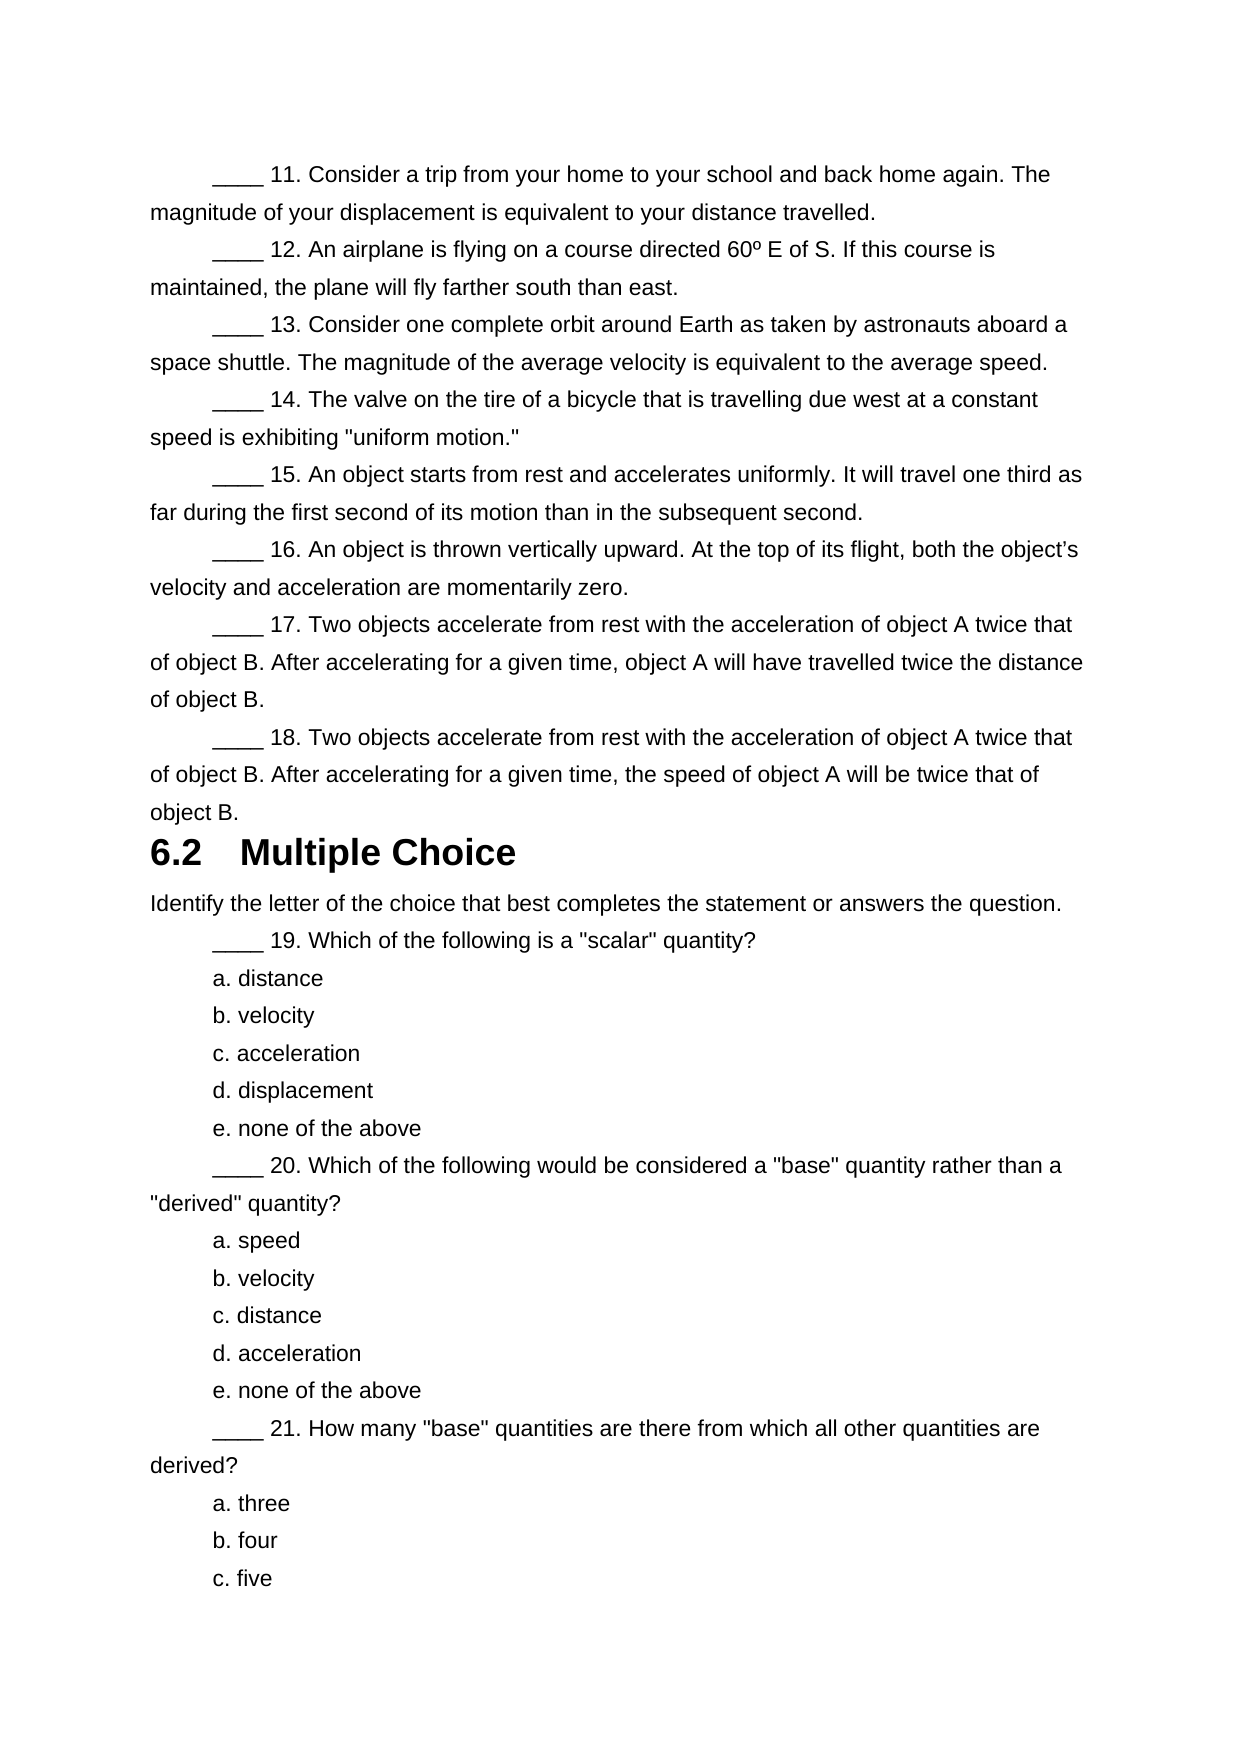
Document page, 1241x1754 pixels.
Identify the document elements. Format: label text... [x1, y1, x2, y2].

text ____ 17. Two objects accelerate from rest with the acceleration of object A twice that of object B. After accelerating for a given time, object A will have travelled twice the distance of object B. [150, 600, 1090, 712]
text c. five [150, 1553, 1090, 1591]
text a. speed [150, 1216, 1090, 1253]
text a. distance [150, 953, 1090, 991]
text b. velocity [150, 991, 1090, 1028]
text ____ 12. An airplane is flying on a course directed 60º E of S. If this course is maintained, the plane will fly farther south than east. [150, 225, 1090, 300]
text c. distance [150, 1291, 1090, 1328]
text d. displacement [150, 1066, 1090, 1103]
text b. four [150, 1516, 1090, 1553]
text b. velocity [150, 1253, 1090, 1291]
text ____ 14. The valve on the tire of a bicycle that is travelling due west at a constant speed is exhibiting "uniform motion." [150, 375, 1090, 450]
text ____ 20. Which of the following would be considered a "base" quantity rather than a "derived" quantity? [150, 1141, 1090, 1216]
text e. none of the above [150, 1103, 1090, 1141]
text ____ 15. An object starts from rest and accelerates uniformly. It will travel one third as far during the first second of its motion than in the subsequent second. [150, 450, 1090, 525]
text e. none of the above [150, 1366, 1090, 1403]
text ____ 19. Which of the following is a "scalar" quantity? [150, 916, 1090, 953]
text c. acceleration [150, 1028, 1090, 1066]
text ____ 18. Two objects accelerate from rest with the acceleration of object A twice that of object B. After accelerating for a given time, the speed of object A will be twice that of object B. [150, 712, 1090, 825]
text Identify the letter of the choice that best completes the statement or answers the question. [150, 878, 1090, 916]
text a. three [150, 1478, 1090, 1516]
text ____ 21. How many "base" quantities are there from which all other quantities are derived? [150, 1403, 1090, 1478]
subtitle 6.2 Multiple Choice [150, 830, 1090, 873]
text d. acceleration [150, 1328, 1090, 1366]
text ____ 16. An object is thrown vertically upward. At the top of its flight, both the object’s velocity and acceleration are momentarily zero. [150, 525, 1090, 600]
text ____ 11. Consider a trip from your home to your school and back home again. The magnitude of your displacement is equivalent to your distance travelled. [150, 150, 1090, 225]
text ____ 13. Consider one complete orbit around Earth as taken by astronauts aboard a space shuttle. The magnitude of the average velocity is equivalent to the average speed. [150, 300, 1090, 375]
